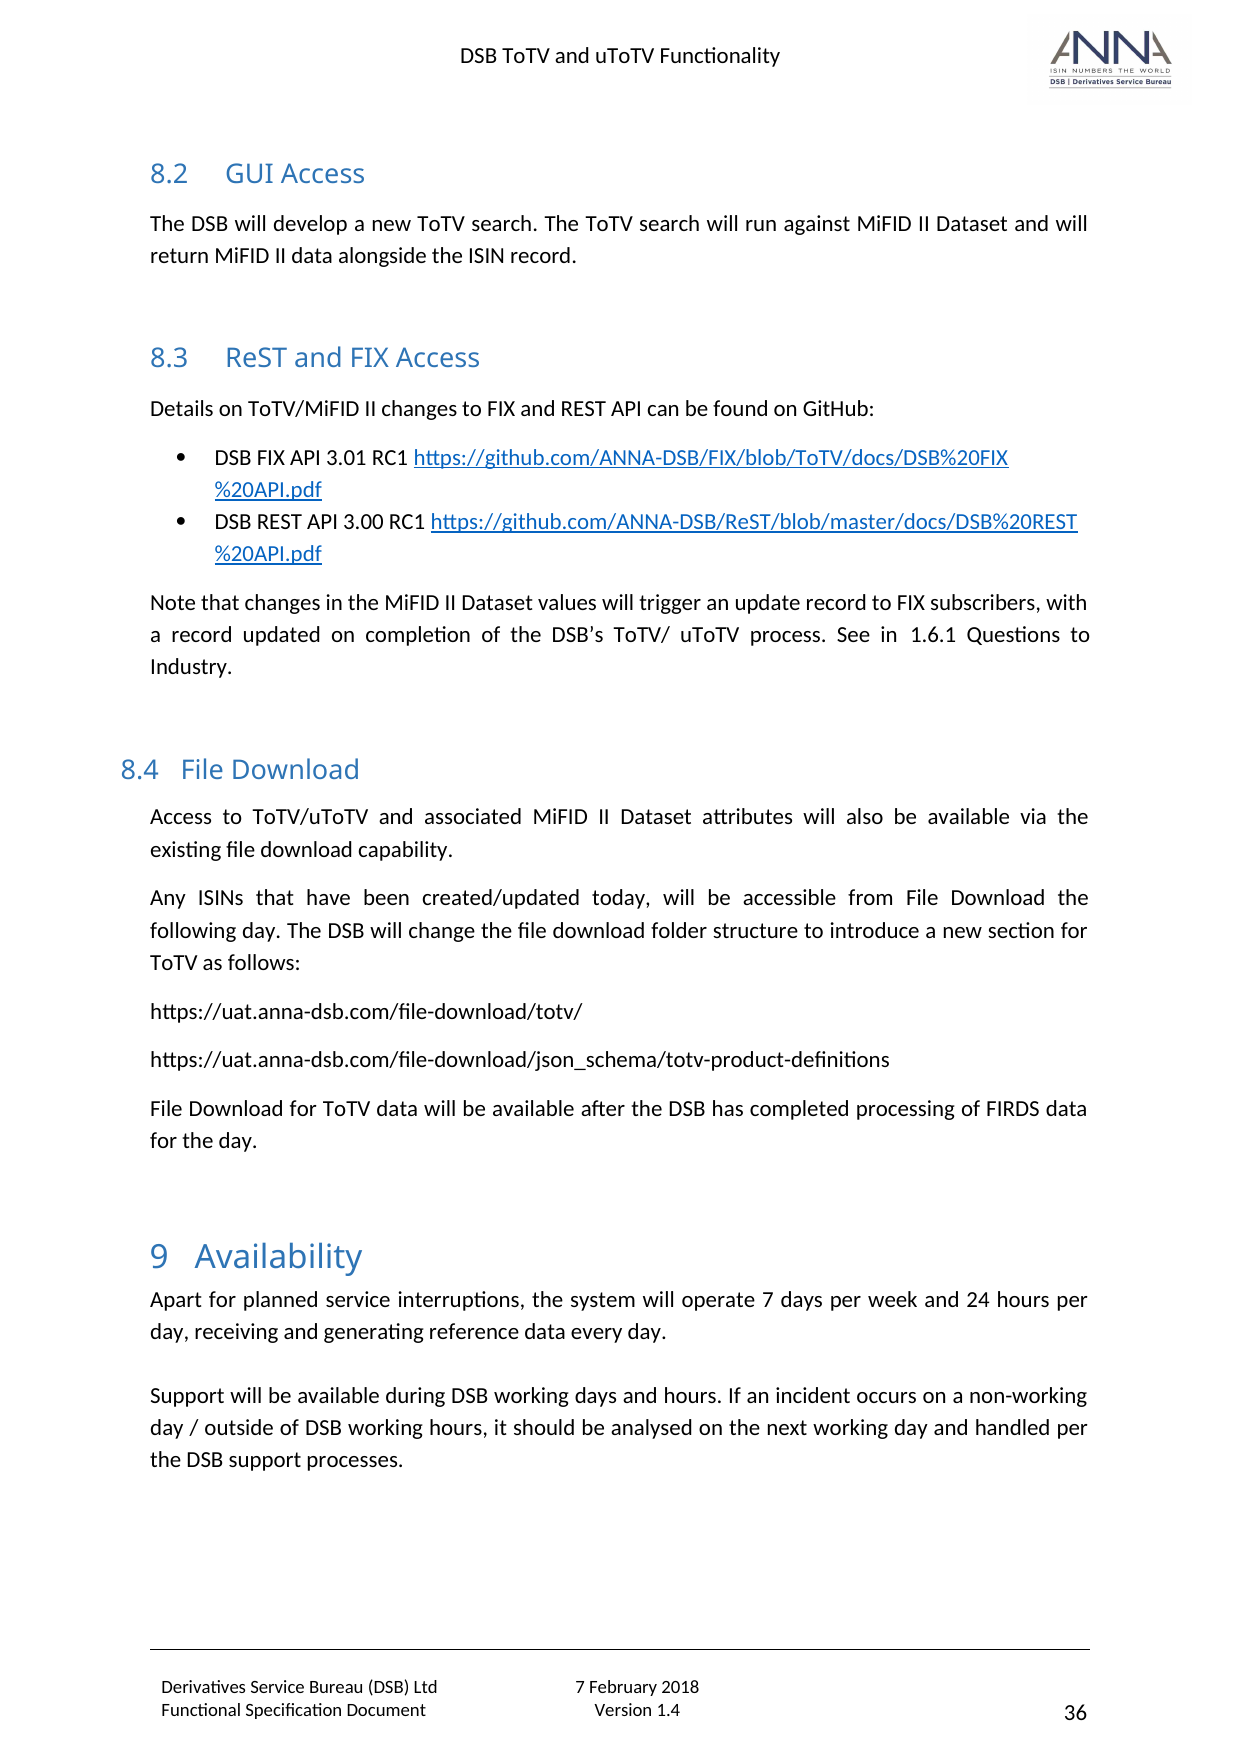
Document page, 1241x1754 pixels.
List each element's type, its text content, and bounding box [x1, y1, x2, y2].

text Note that changes in the MiFID II Dataset values will trigger an update record to FIX subscribers, with a record updated on completion of the DSB’s ToTV/ uToTV process. See in 1.6.1 Questions to Industry. [150, 588, 1090, 681]
text Apart for planned service interruptions, the system will operate 7 days per week and 24 hours per day, receiving and generating reference data every day. [150, 1285, 1090, 1345]
list DSB FIX API 3.01 RC1 https://github.com/ANNA-DSB/FIX/blob/ToTV/docs/DSB%20FIX%20API.pdf [177, 443, 1090, 503]
subtitle File Download [120, 750, 1090, 787]
subtitle Availability [149, 1233, 1090, 1278]
subtitle ReST and FIX Access [150, 339, 1090, 376]
text Any ISINs that have been created/updated today, will be accessible from File Download the following day. The DSB will change the file download folder structure to introduce a new section for ToTV as follows: [150, 883, 1090, 976]
text The DSB will develop a new ToTV search. The ToTV search will run against MiFID II Dataset and will return MiFID II data alongside the ISIN record. [150, 209, 1090, 269]
list DSB REST API 3.00 RC1 https://github.com/ANNA-DSB/ReST/blob/master/docs/DSB%20REST%20API.pdf [177, 507, 1090, 567]
text Access to ToTV/uToTV and associated MiFID II Dataset attributes will also be available via the existing file download capability. [150, 802, 1090, 863]
text Support will be available during DSB working days and hours. If an incident occurs on a non-working day / outside of DSB working hours, it should be analysed on the next working day and handled per the DSB support processes. [150, 1381, 1090, 1473]
text https://uat.anna-dsb.com/file-download/json_schema/totv-product-definitions [150, 1046, 1090, 1074]
picture [1027, 14, 1193, 105]
text File Download for ToTV data will be available after the DSB has completed processing of FIRDS data for the day. [150, 1094, 1090, 1155]
subtitle GUI Access [150, 154, 1090, 191]
text https://uat.anna-dsb.com/file-download/totv/ [150, 997, 1090, 1025]
text Details on ToTV/MiFID II changes to FIX and REST API can be found on GitHub: [150, 394, 1090, 422]
